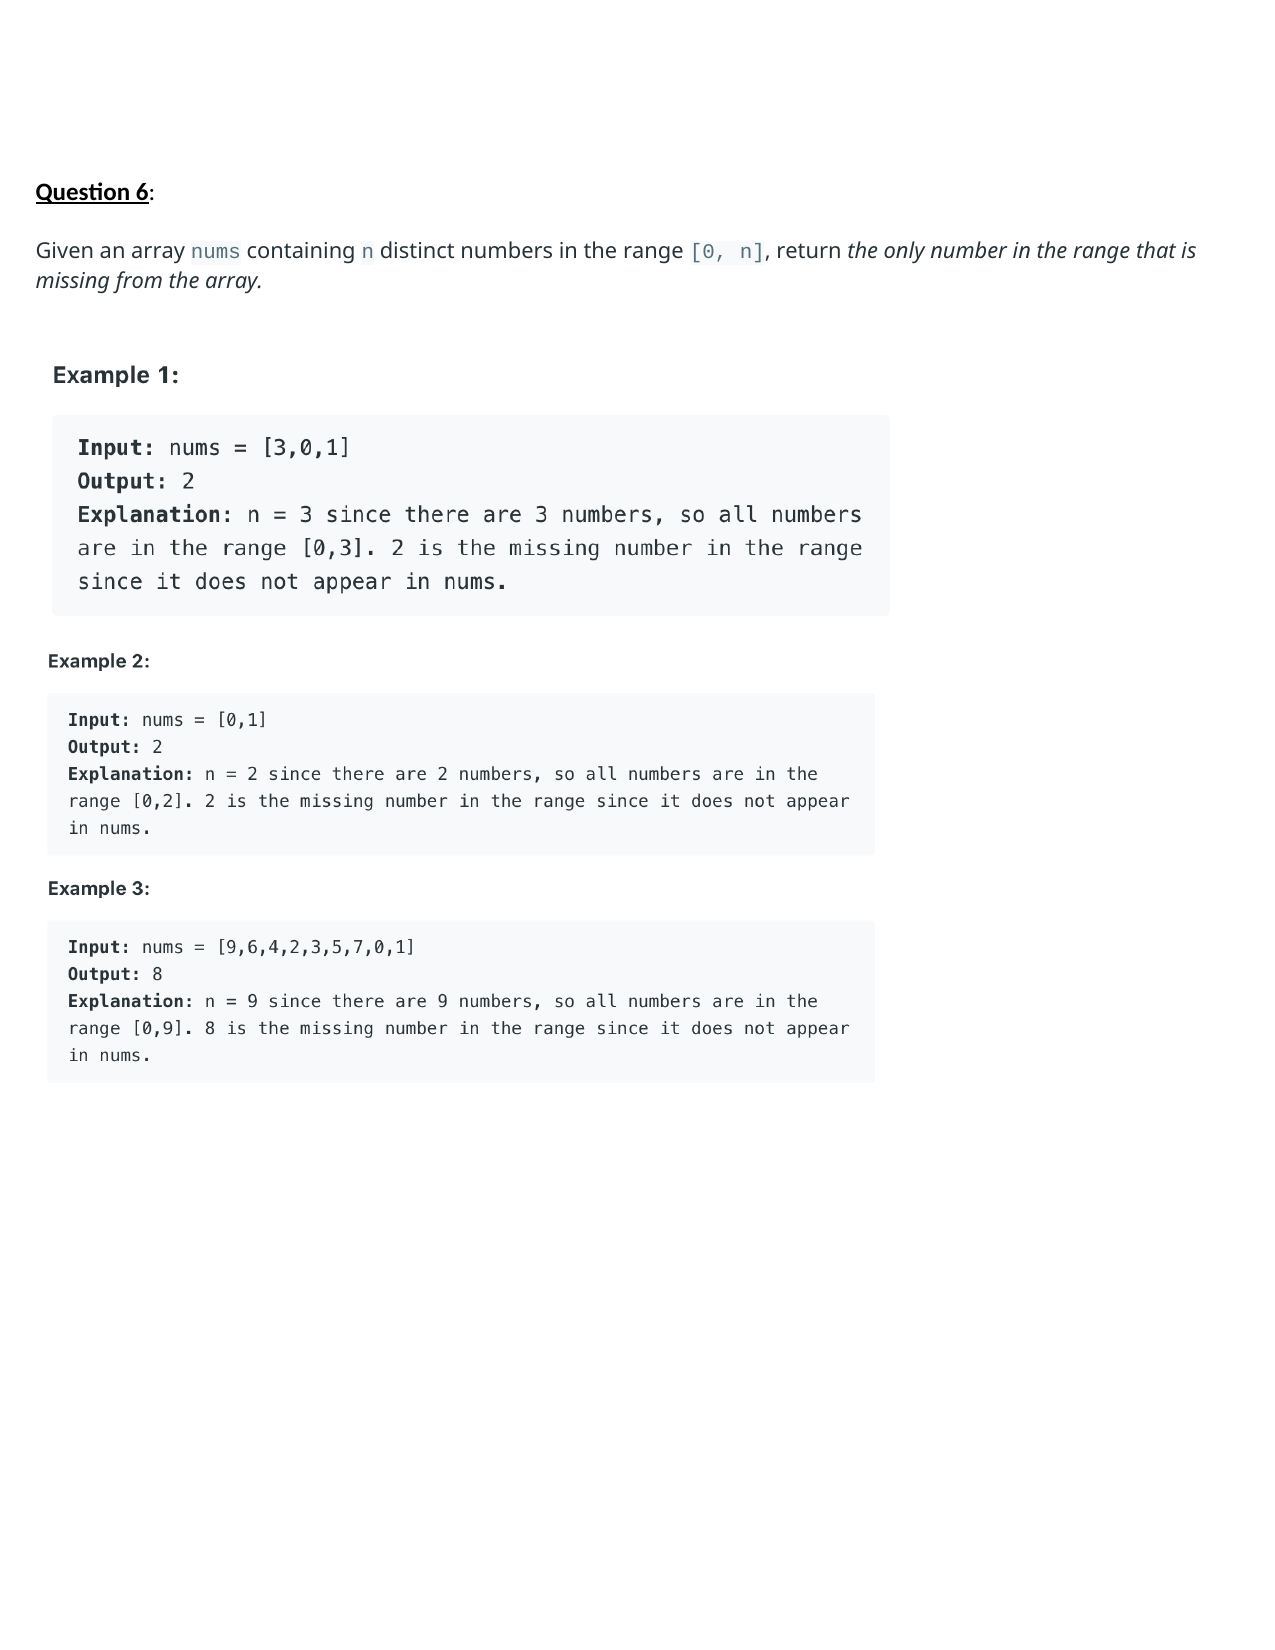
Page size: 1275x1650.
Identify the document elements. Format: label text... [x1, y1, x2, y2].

text Question 6: [35, 176, 1242, 206]
picture [35, 324, 918, 1111]
text Given an array nums containing n distinct numbers in the range [0, n], return the only number in the range that is missing from the array. [35, 235, 1242, 295]
